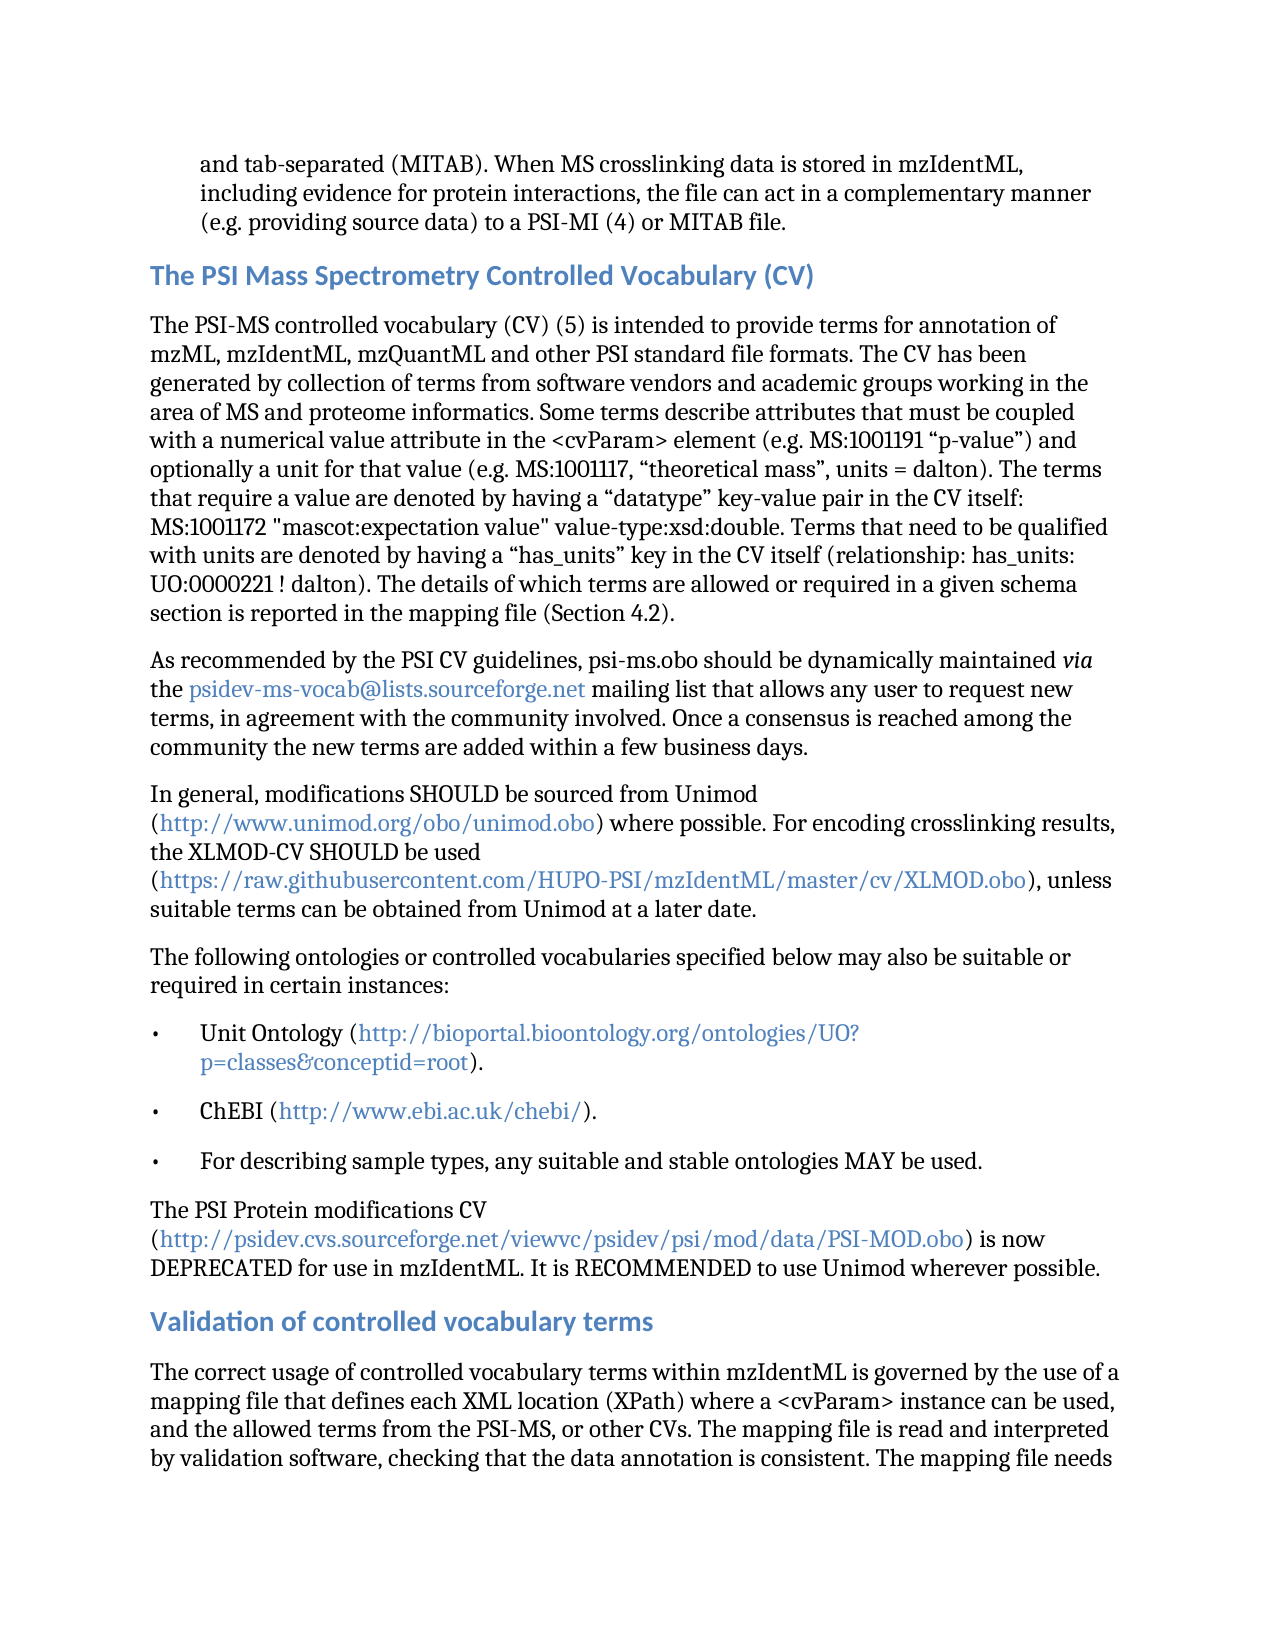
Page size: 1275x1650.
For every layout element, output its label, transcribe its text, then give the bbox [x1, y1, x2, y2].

list For describing sample types, any suitable and stable ontologies MAY be used. [150, 1147, 1125, 1176]
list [150, 150, 1125, 236]
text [150, 1358, 1125, 1473]
subtitle The PSI Mass Spectrometry Controlled Vocabulary (CV) [150, 257, 1125, 293]
text The following ontologies or controlled vocabularies specified below may also be suitable or required in certain instances: [150, 943, 1125, 1000]
text The PSI-MS controlled vocabulary (CV) (5) is intended to provide terms for annotation of mzML, mzIdentML, mzQuantML and other PSI standard file formats. The CV has been generated by collection of terms from software vendors and academic groups working in the area of MS and proteome informatics. Some terms describe attributes that must be coupled with a numerical value attribute in the <cvParam> element (e.g. MS:1001191 “p-value”) and optionally a unit for that value (e.g. MS:1001117, “theoretical mass”, units = dalton). The terms that require a value are denoted by having a “datatype” key-value pair in the CV itself: MS:1001172 "mascot:expectation value" value-type:xsd:double. Terms that need to be qualified with units are denoted by having a “has_units” key in the CV itself (relationship: has_units: UO:0000221 ! dalton). The details of which terms are allowed or required in a given schema section is reported in the mapping file (Section 4.2). [150, 311, 1125, 628]
subtitle Validation of controlled vocabulary terms [150, 1303, 1125, 1339]
text As recommended by the PSI CV guidelines, psi-ms.obo should be dynamically maintained via the psidev-ms-vocab@lists.sourceforge.net mailing list that allows any user to request new terms, in agreement with the community involved. Once a consensus is reached among the community the new terms are added within a few business days. [150, 646, 1125, 761]
text The PSI Protein modifications CV (http://psidev.cvs.sourceforge.net/viewvc/psidev/psi/mod/data/PSI-MOD.obo) is now DEPRECATED for use in mzIdentML. It is RECOMMENDED to use Unimod wherever possible. [150, 1196, 1125, 1283]
list Unit Ontology (http://bioportal.bioontology.org/ontologies/UO?p=classes&conceptid=root). [150, 1019, 1125, 1076]
list ChEBI (http://www.ebi.ac.uk/chebi/). [150, 1097, 1125, 1126]
text In general, modifications SHOULD be sourced from Unimod (http://www.unimod.org/obo/unimod.obo) where possible. For encoding crosslinking results, the XLMOD-CV SHOULD be used (https://raw.githubusercontent.com/HUPO-PSI/mzIdentML/master/cv/XLMOD.obo), unless suitable terms can be obtained from Unimod at a later date. [150, 780, 1125, 924]
